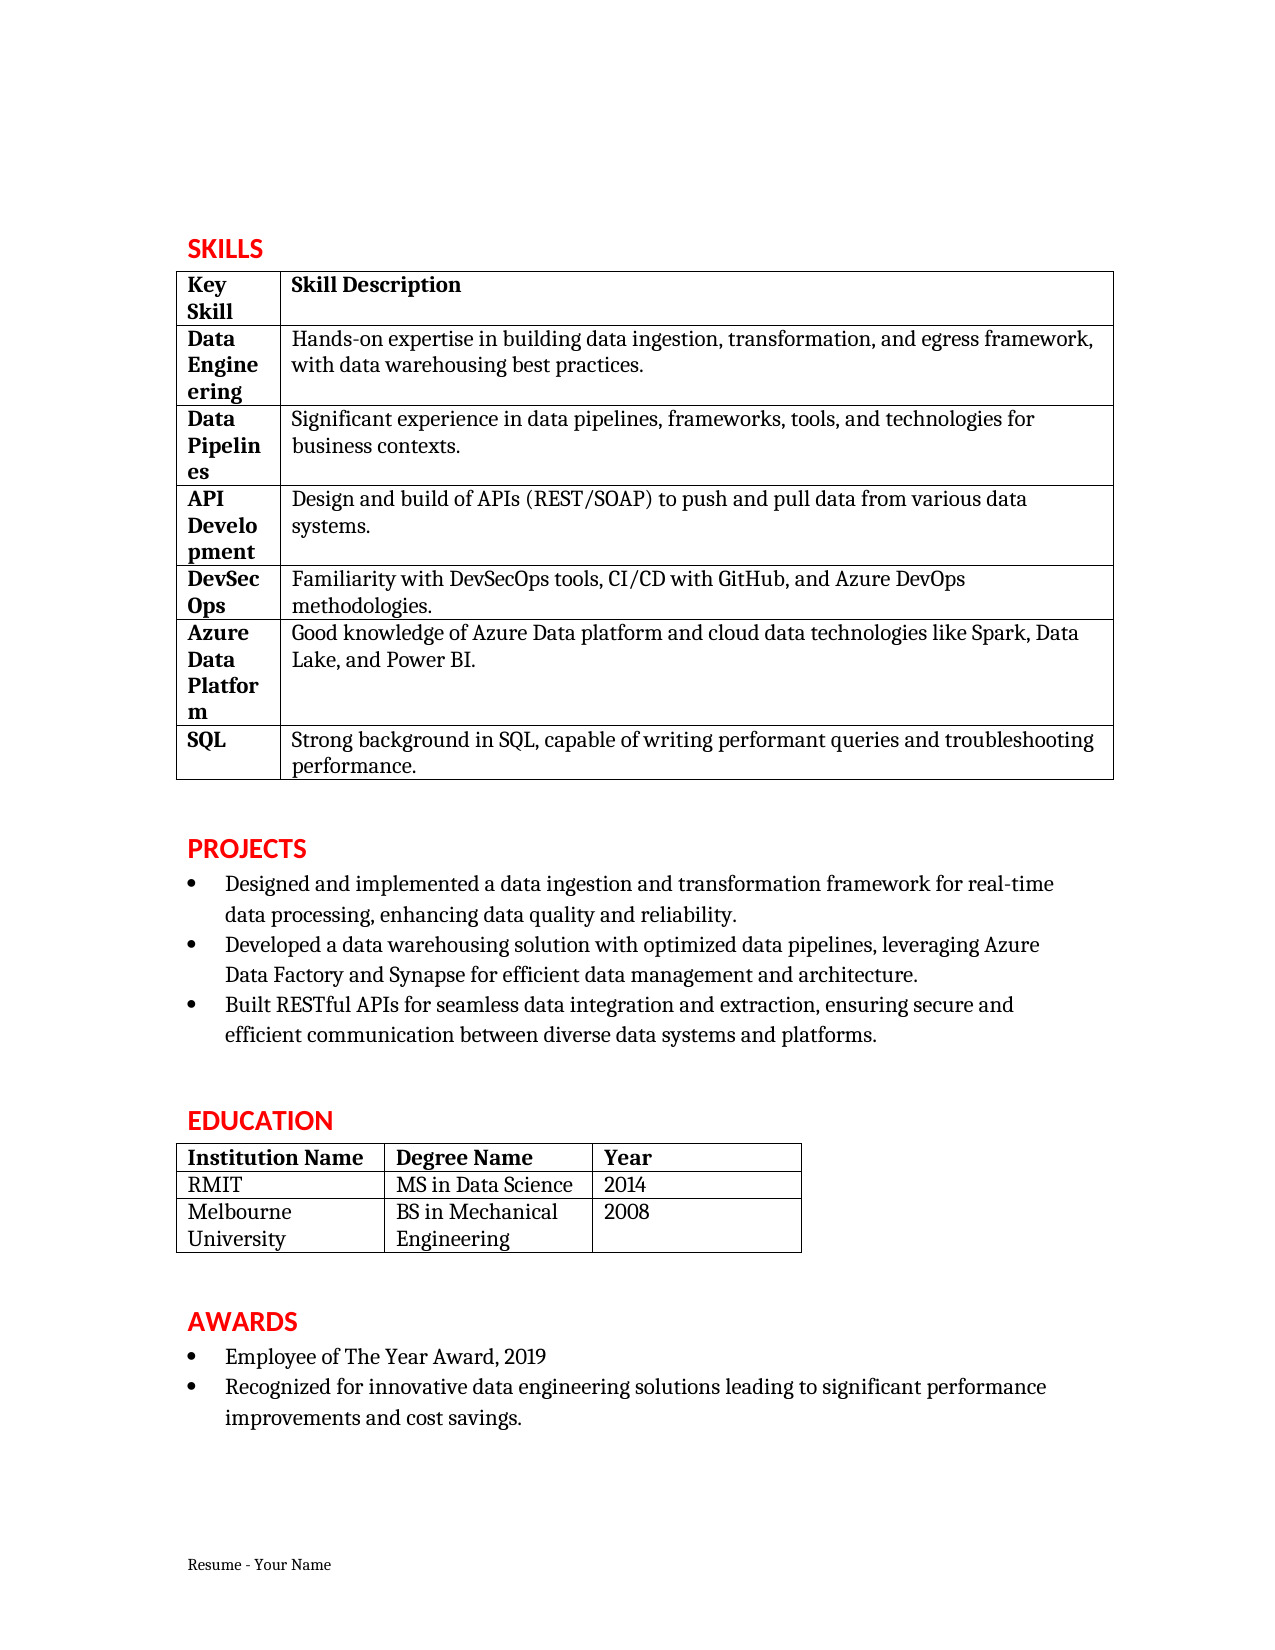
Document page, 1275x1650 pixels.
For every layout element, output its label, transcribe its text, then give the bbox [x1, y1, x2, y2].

table_cell Data Pipelines [177, 406, 280, 485]
table_cell Good knowledge of Azure Data platform and cloud data technologies like Spark, Data Lake, and Power BI. [281, 620, 1113, 725]
subtitle PROJECTS [187, 830, 1087, 866]
table_cell BS in Mechanical Engineering [385, 1199, 592, 1252]
subtitle EDUCATION [187, 1102, 1087, 1138]
table_cell Azure Data Platform [177, 620, 280, 725]
list Built RESTful APIs for seamless data integration and extraction, ensuring secure and efficient communication between diverse data systems and platforms. [187, 992, 1087, 1048]
table_header Key Skill [177, 272, 280, 325]
table_cell Familiarity with DevSecOps tools, CI/CD with GitHub, and Azure DevOps methodologies. [281, 566, 1113, 619]
table_cell DevSecOps [177, 566, 280, 619]
table_cell Significant experience in data pipelines, frameworks, tools, and technologies for business contexts. [281, 406, 1113, 485]
table_header Year [593, 1144, 801, 1171]
list Developed a data warehousing solution with optimized data pipelines, leveraging Azure Data Factory and Synapse for efficient data management and architecture. [187, 932, 1087, 988]
table_cell Design and build of APIs (REST/SOAP) to push and pull data from various data systems. [281, 486, 1113, 565]
table_cell Strong background in SQL, capable of writing performant queries and troubleshooting performance. [281, 726, 1113, 779]
table_cell API Development [177, 486, 280, 565]
table_cell RMIT [177, 1172, 384, 1198]
table_cell 2014 [593, 1172, 801, 1198]
table_cell Data Engineering [177, 326, 280, 405]
subtitle AWARDS [187, 1303, 1087, 1338]
table_cell SQL [177, 726, 280, 779]
list Designed and implemented a data ingestion and transformation framework for real-time data processing, enhancing data quality and reliability. [187, 871, 1087, 928]
subtitle SKILLS [187, 230, 1087, 266]
table_cell Melbourne University [177, 1199, 384, 1252]
table_header Institution Name [177, 1144, 384, 1171]
list Employee of The Year Award, 2019 [187, 1344, 1087, 1370]
table_header Degree Name [385, 1144, 592, 1171]
list Recognized for innovative data engineering solutions leading to significant performance improvements and cost savings. [187, 1374, 1087, 1431]
table_cell MS in Data Science [385, 1172, 592, 1198]
table_cell 2008 [593, 1199, 801, 1252]
table_cell Hands-on expertise in building data ingestion, transformation, and egress framework, with data warehousing best practices. [281, 326, 1113, 405]
table_header Skill Description [281, 272, 1113, 325]
